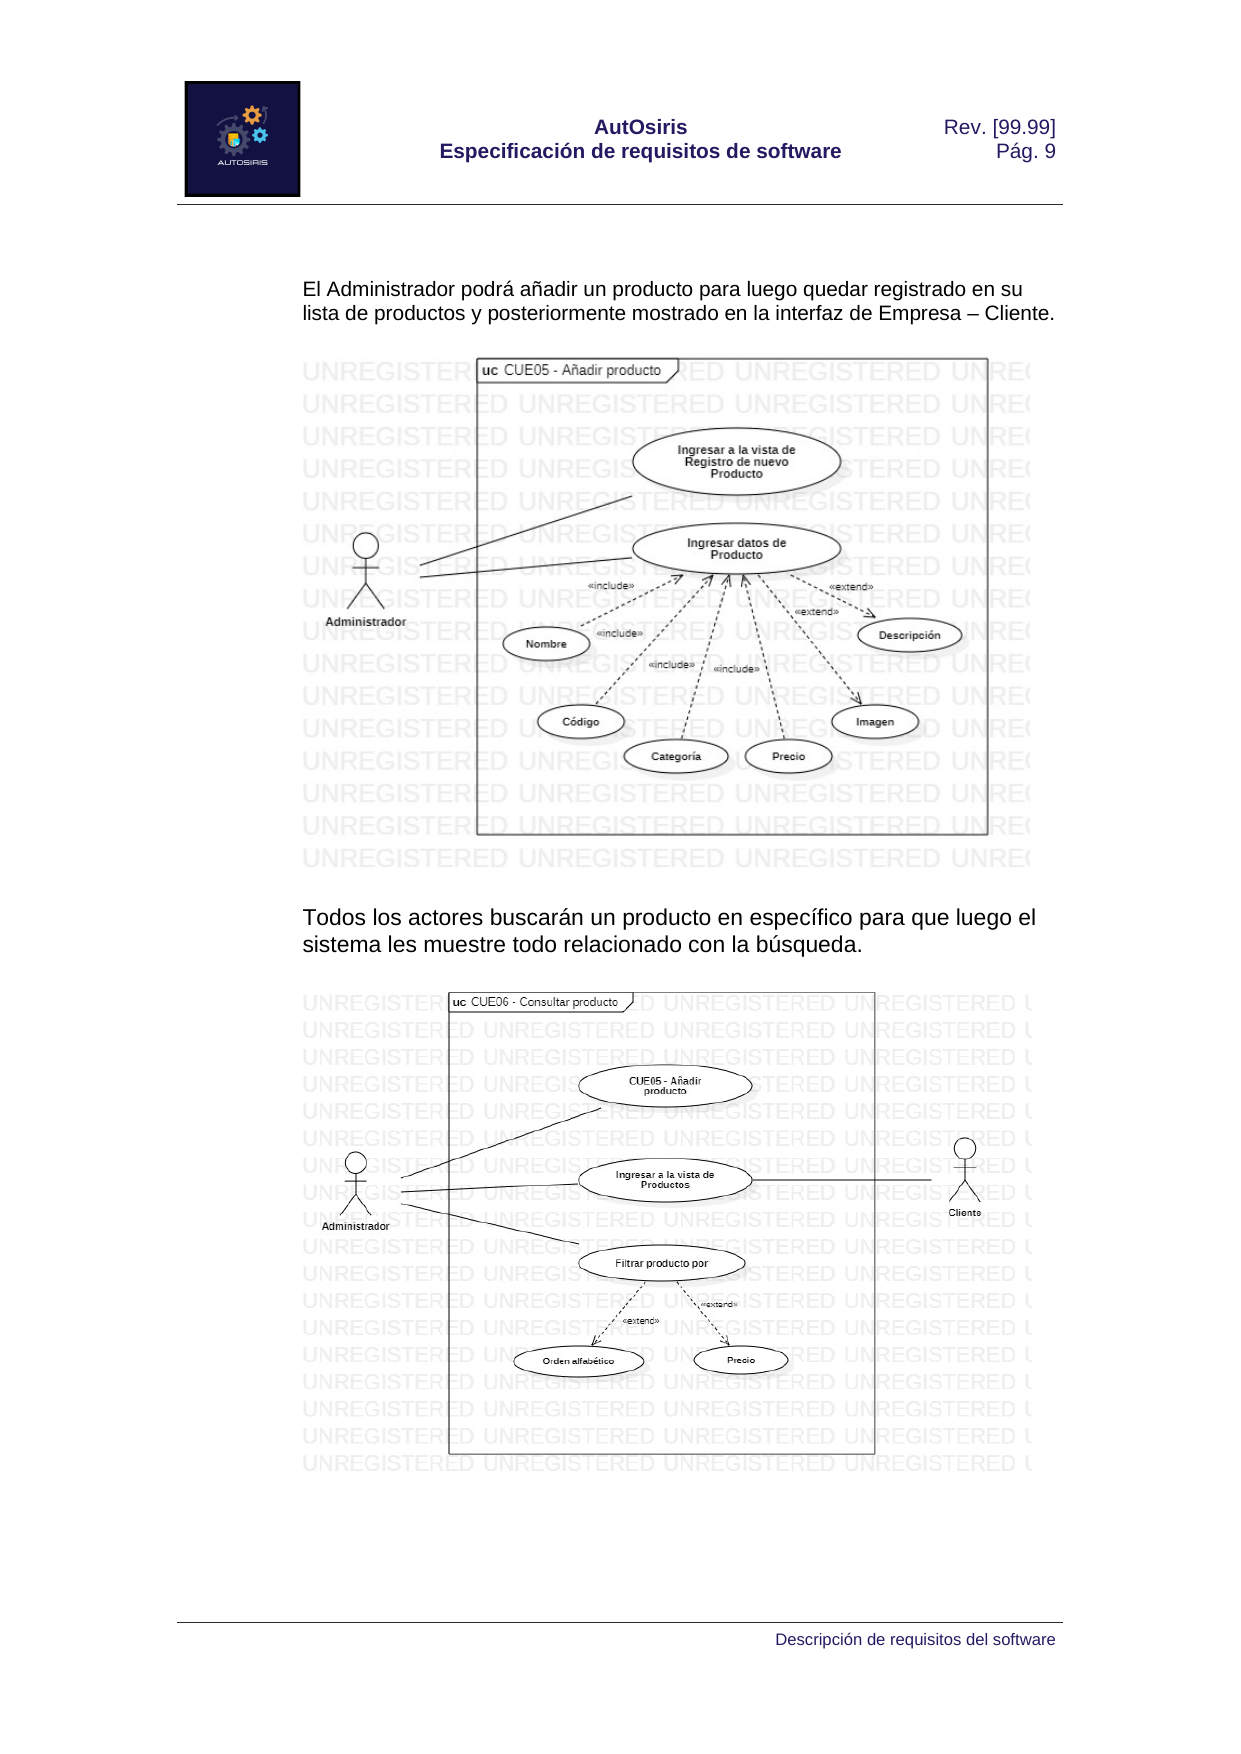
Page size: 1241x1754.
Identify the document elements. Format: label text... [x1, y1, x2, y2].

picture [302, 983, 1033, 1490]
text Todos los actores buscarán un producto en específico para que luego el sistema les muestre todo relacionado con la búsqueda. [302, 904, 1063, 957]
text El Administrador podrá añadir un producto para luego quedar registrado en su lista de productos y posteriormente mostrado en la interfaz de Empresa – Cliente. [302, 277, 1063, 325]
picture [302, 348, 1031, 878]
picture [184, 81, 301, 197]
